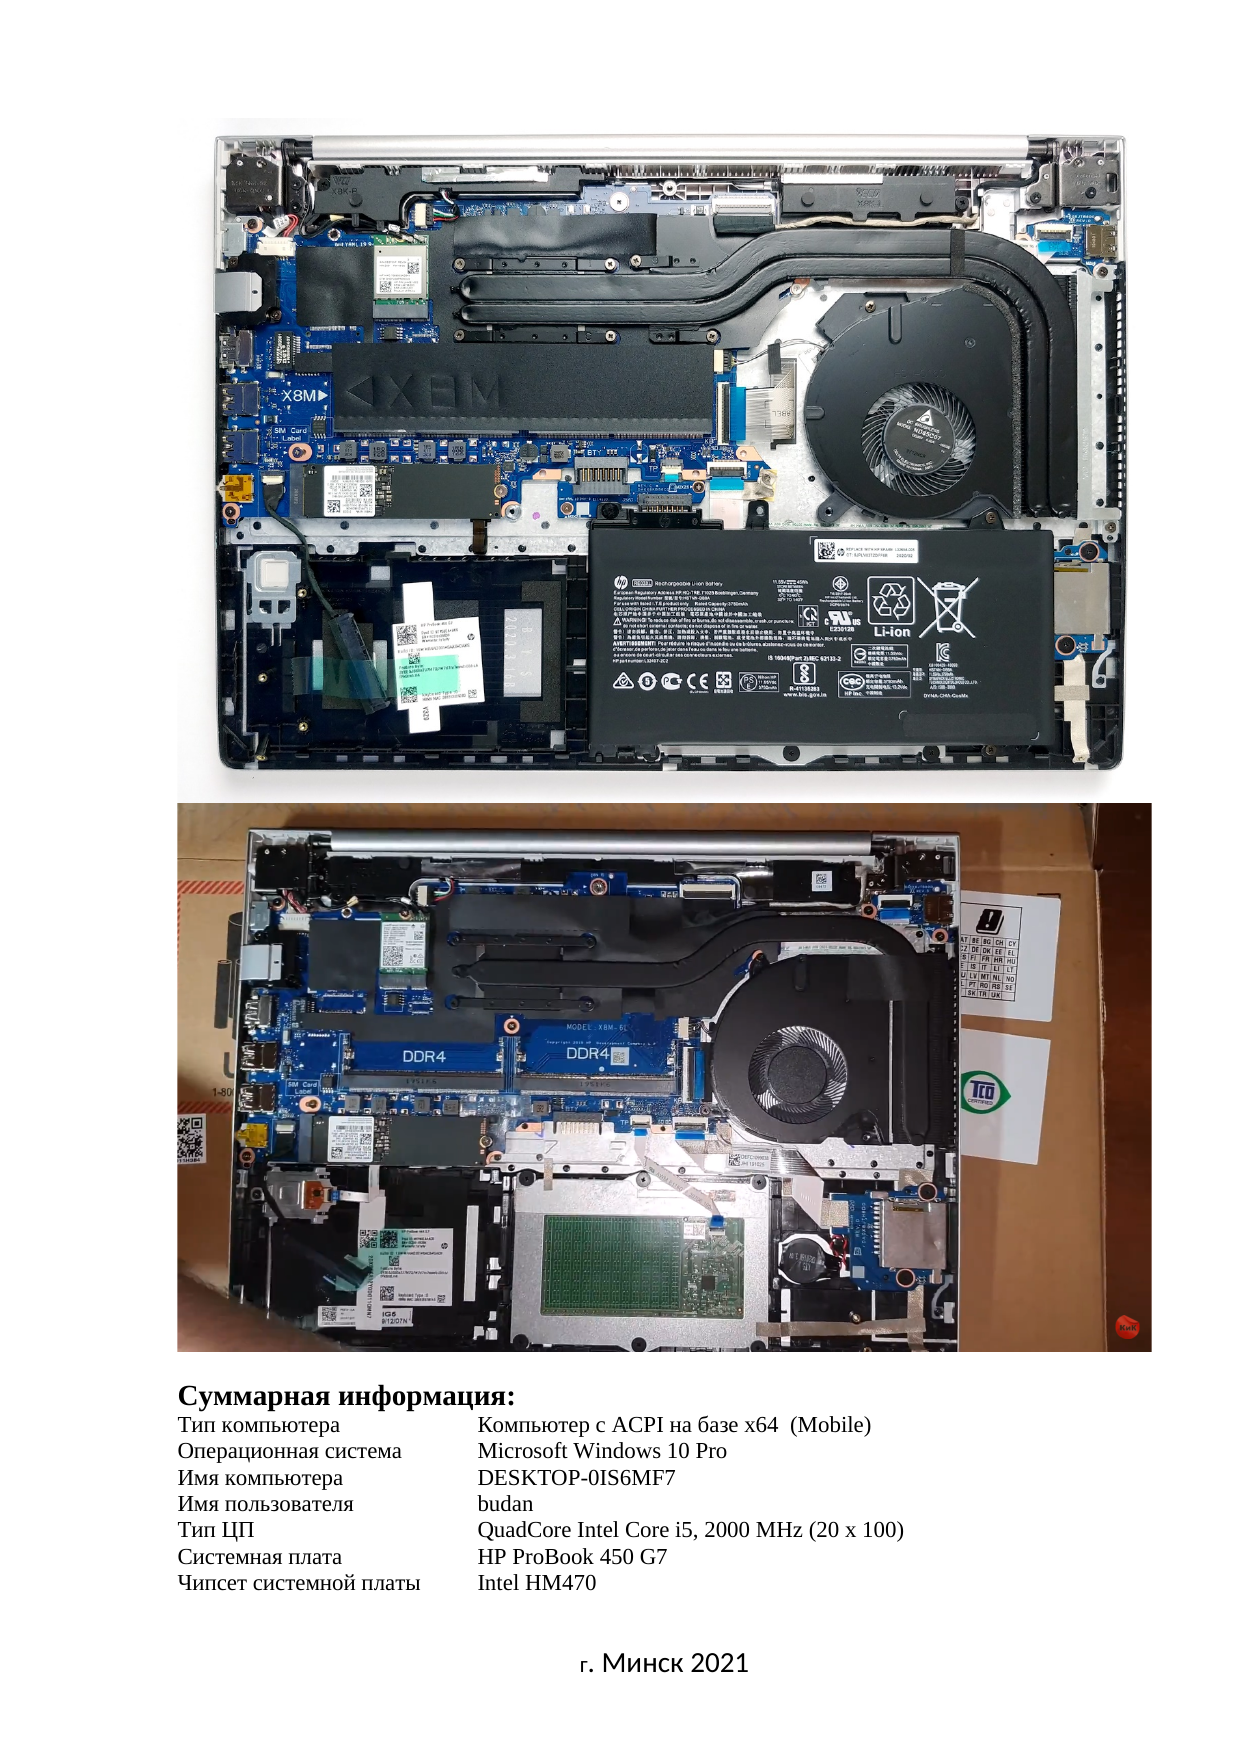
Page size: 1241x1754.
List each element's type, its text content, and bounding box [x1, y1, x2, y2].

text Тип ЦП QuadCore Intel Core i5, 2000 MHz (20 x 100) [177, 1517, 1152, 1543]
text Операционная система Microsoft Windows 10 Pro [177, 1437, 1152, 1464]
subtitle Суммарная информация: [177, 1378, 1152, 1411]
text Системная плата HP ProBook 450 G7 [177, 1543, 1152, 1569]
text Тип компьютера Компьютер с ACPI на базе x64 (Mobile) [177, 1411, 1152, 1437]
text Имя пользователя budan [177, 1490, 1152, 1517]
text Имя компьютера DESKTOP-0IS6MF7 [177, 1464, 1152, 1490]
picture [177, 118, 1152, 1352]
text Чипсет системной платы Intel HM470 [177, 1569, 1152, 1596]
